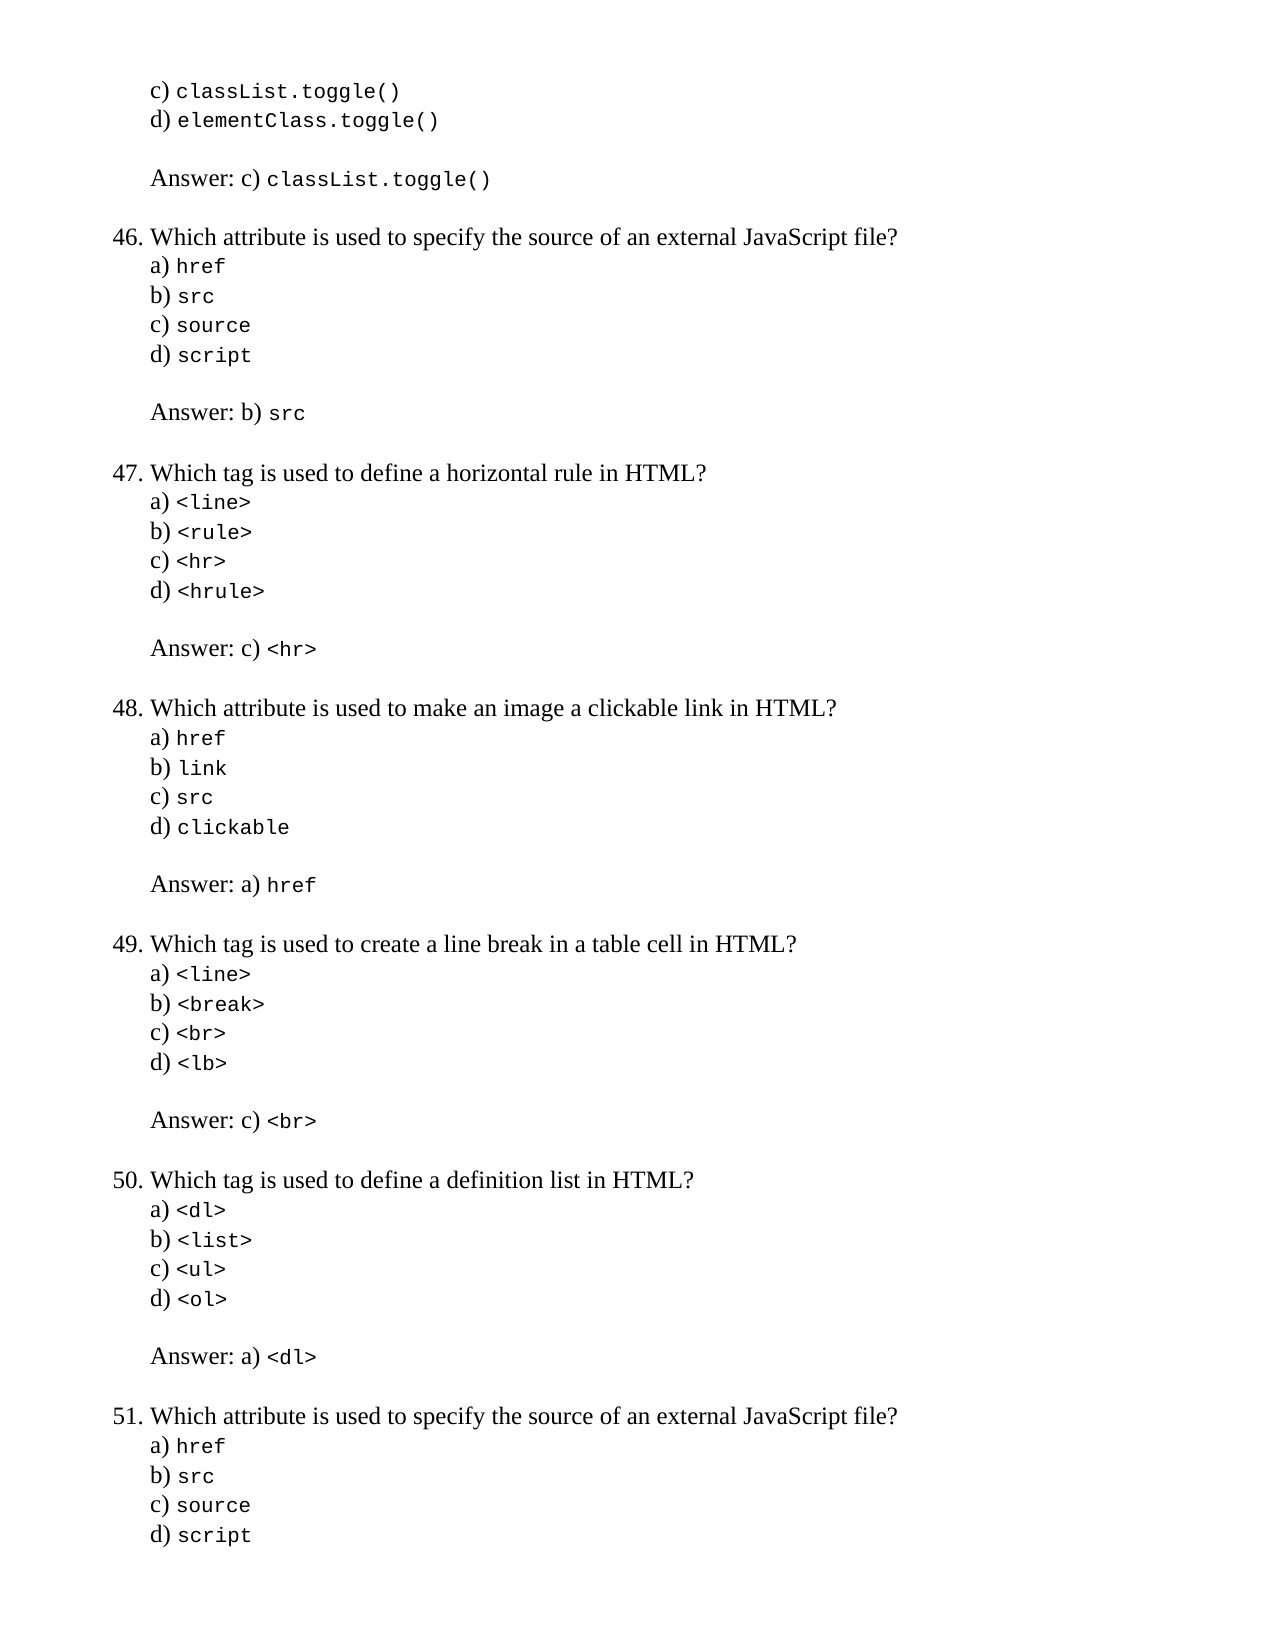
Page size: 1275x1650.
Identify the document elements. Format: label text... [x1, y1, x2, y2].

list Which attribute is used to make an image a clickable link in HTML? a) href b) link c) src d) clickable Answer: a) href [112, 693, 1200, 929]
list Which attribute is used to specify the source of an external JavaScript file? a) href b) src c) source d) script Answer: b) src [112, 222, 1200, 458]
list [112, 75, 1200, 192]
list Which tag is used to define a horizontal rule in HTML? a) <line> b) <rule> c) <hr> d) <hrule> Answer: c) <hr> [112, 458, 1200, 693]
list Which tag is used to define a definition list in HTML? a) <dl> b) <list> c) <ul> d) <ol> Answer: a) <dl> [112, 1165, 1200, 1401]
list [112, 1401, 1200, 1548]
list Which tag is used to create a line break in a table cell in HTML? a) <line> b) <break> c) <br> d) <lb> Answer: c) <br> [112, 929, 1200, 1165]
